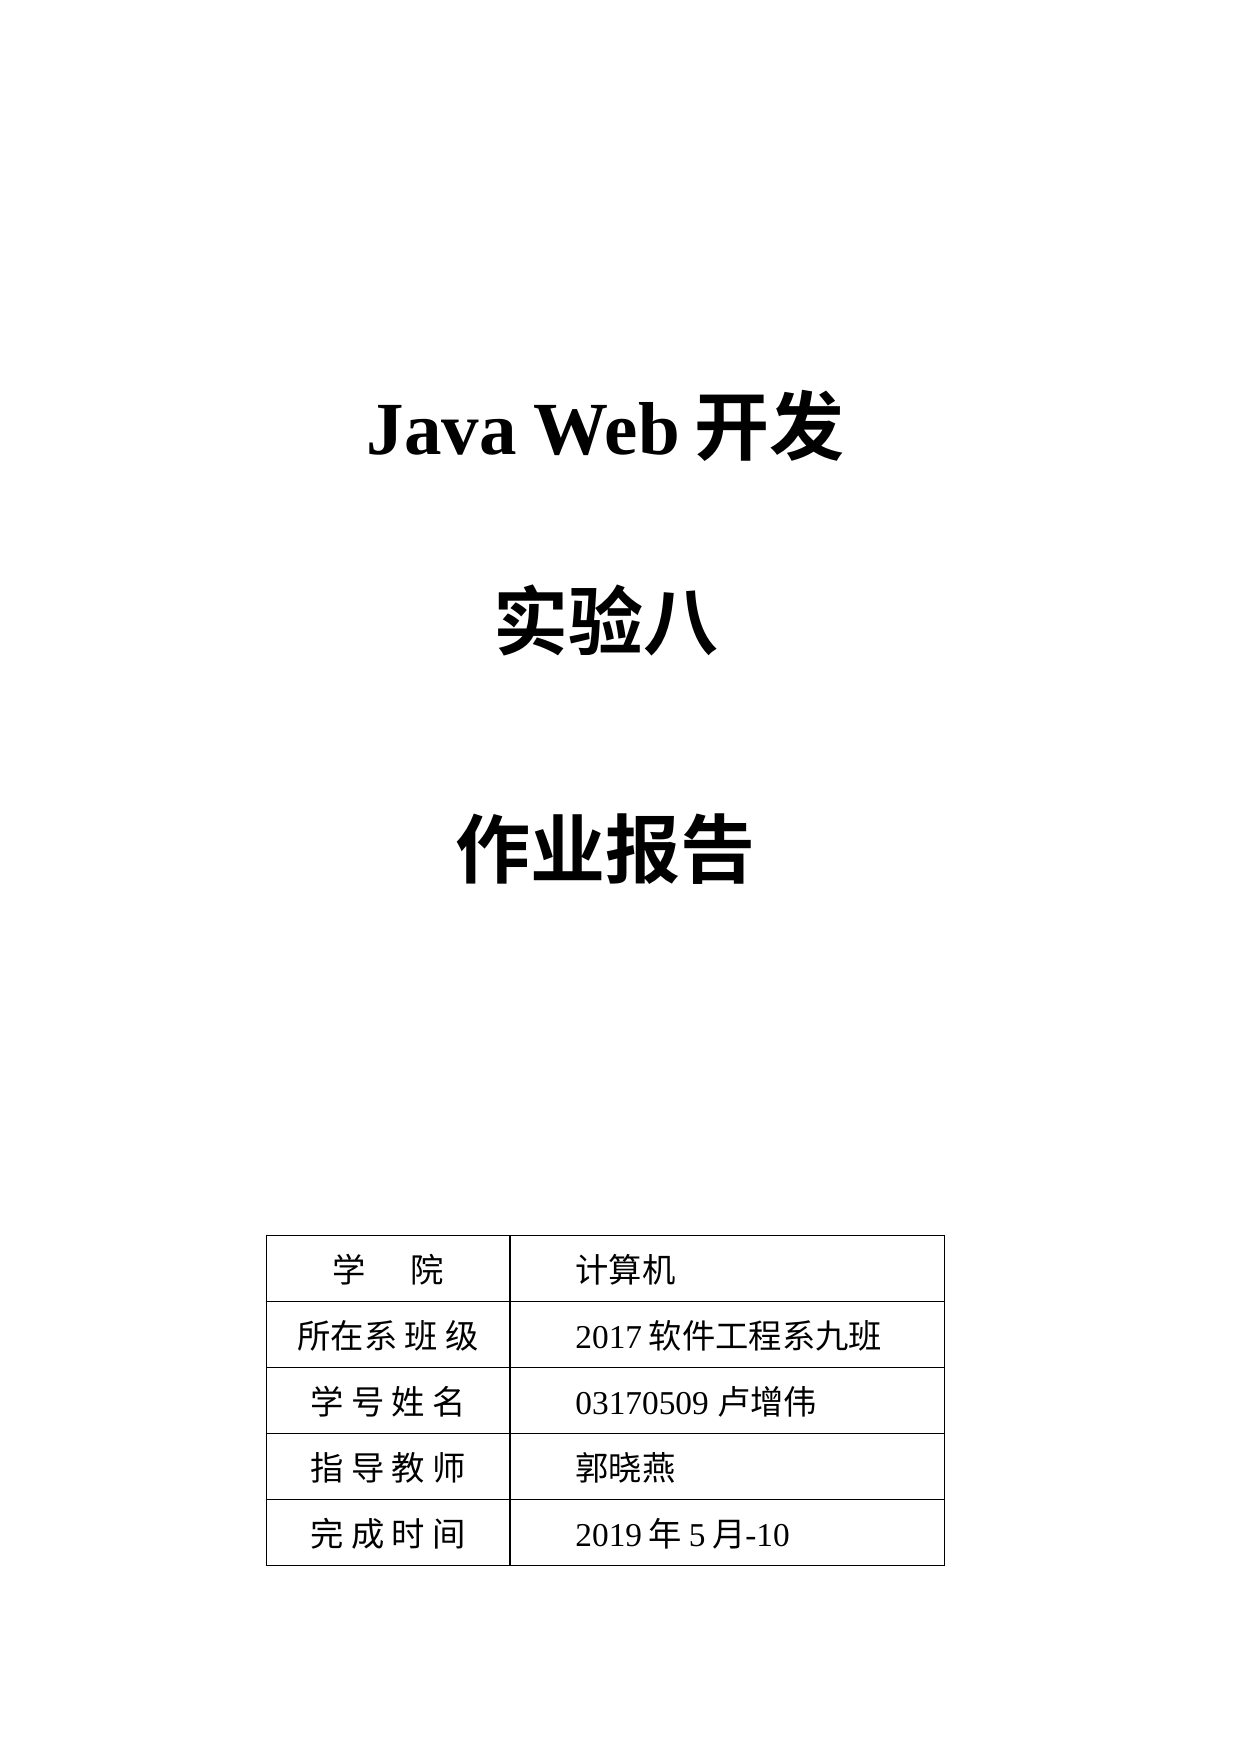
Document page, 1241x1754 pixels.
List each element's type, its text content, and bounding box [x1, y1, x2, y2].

table_cell 03170509 卢增伟 [511, 1368, 944, 1433]
table_cell 学 号 姓 名 [267, 1368, 509, 1433]
table_cell 所在系 班 级 [267, 1302, 509, 1367]
table_cell 2017软件工程系九班 [511, 1302, 944, 1367]
text 作业报告 [118, 779, 1093, 909]
text 实验八 [118, 552, 1093, 682]
table_cell 2019年5月-10 [511, 1500, 944, 1565]
table_header 学 院 [267, 1236, 509, 1301]
table_cell 指 导 教 师 [267, 1434, 509, 1499]
table_cell 郭晓燕 [511, 1434, 944, 1499]
table_header 计算机 [511, 1236, 944, 1301]
text Java Web开发 [118, 357, 1093, 487]
table_cell 完 成 时 间 [267, 1500, 509, 1565]
